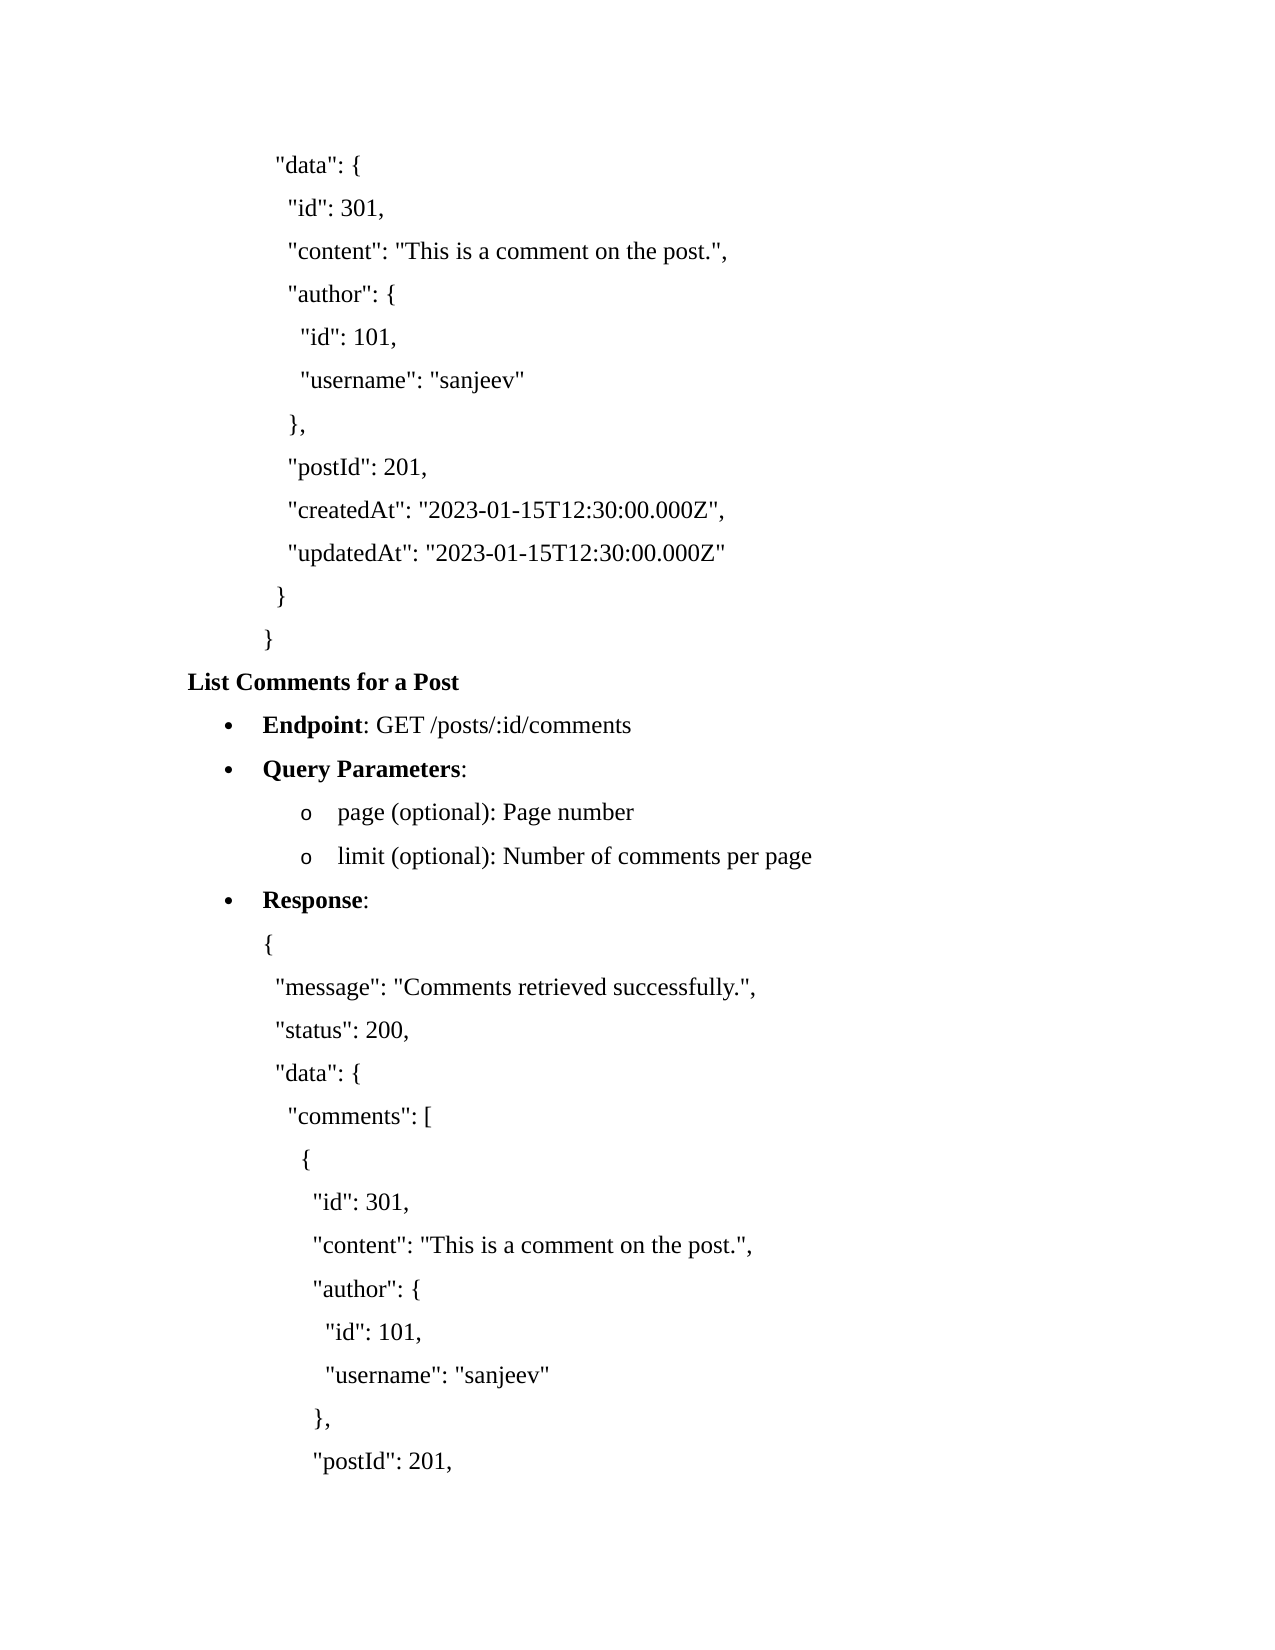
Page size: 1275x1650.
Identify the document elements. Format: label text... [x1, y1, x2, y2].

text "id": 101, [262, 1317, 1125, 1346]
text "id": 101, [262, 322, 1125, 351]
text "comments": [ [262, 1101, 1125, 1130]
text "postId": 201, [262, 1446, 1125, 1475]
list Endpoint: GET /posts/:id/comments [225, 711, 1125, 739]
text } [262, 581, 1125, 610]
list Query Parameters: [225, 754, 1125, 782]
list page (optional): Page number [300, 797, 1125, 826]
text "username": "sanjeev" [262, 366, 1125, 394]
text "author": { [262, 1274, 1125, 1302]
text { [262, 1144, 1125, 1173]
list Response: [225, 886, 1125, 914]
text "postId": 201, [262, 452, 1125, 481]
text "createdAt": "2023-01-15T12:30:00.000Z", [262, 495, 1125, 524]
text }, [262, 409, 1125, 437]
text "data": { [262, 1058, 1125, 1087]
text "status": 200, [262, 1015, 1125, 1044]
text "message": "Comments retrieved successfully.", [262, 972, 1125, 1001]
text "content": "This is a comment on the post.", [262, 1231, 1125, 1259]
text "content": "This is a comment on the post.", [262, 236, 1125, 265]
text "updatedAt": "2023-01-15T12:30:00.000Z" [262, 538, 1125, 567]
text { [262, 929, 1125, 957]
text }, [262, 1403, 1125, 1432]
text "author": { [262, 279, 1125, 308]
text List Comments for a Post [187, 667, 1125, 696]
text } [262, 624, 1125, 653]
list limit (optional): Number of comments per page [300, 841, 1125, 871]
text "data": { [262, 150, 1125, 179]
text "id": 301, [262, 1187, 1125, 1216]
text "id": 301, [262, 193, 1125, 222]
text "username": "sanjeev" [262, 1360, 1125, 1389]
